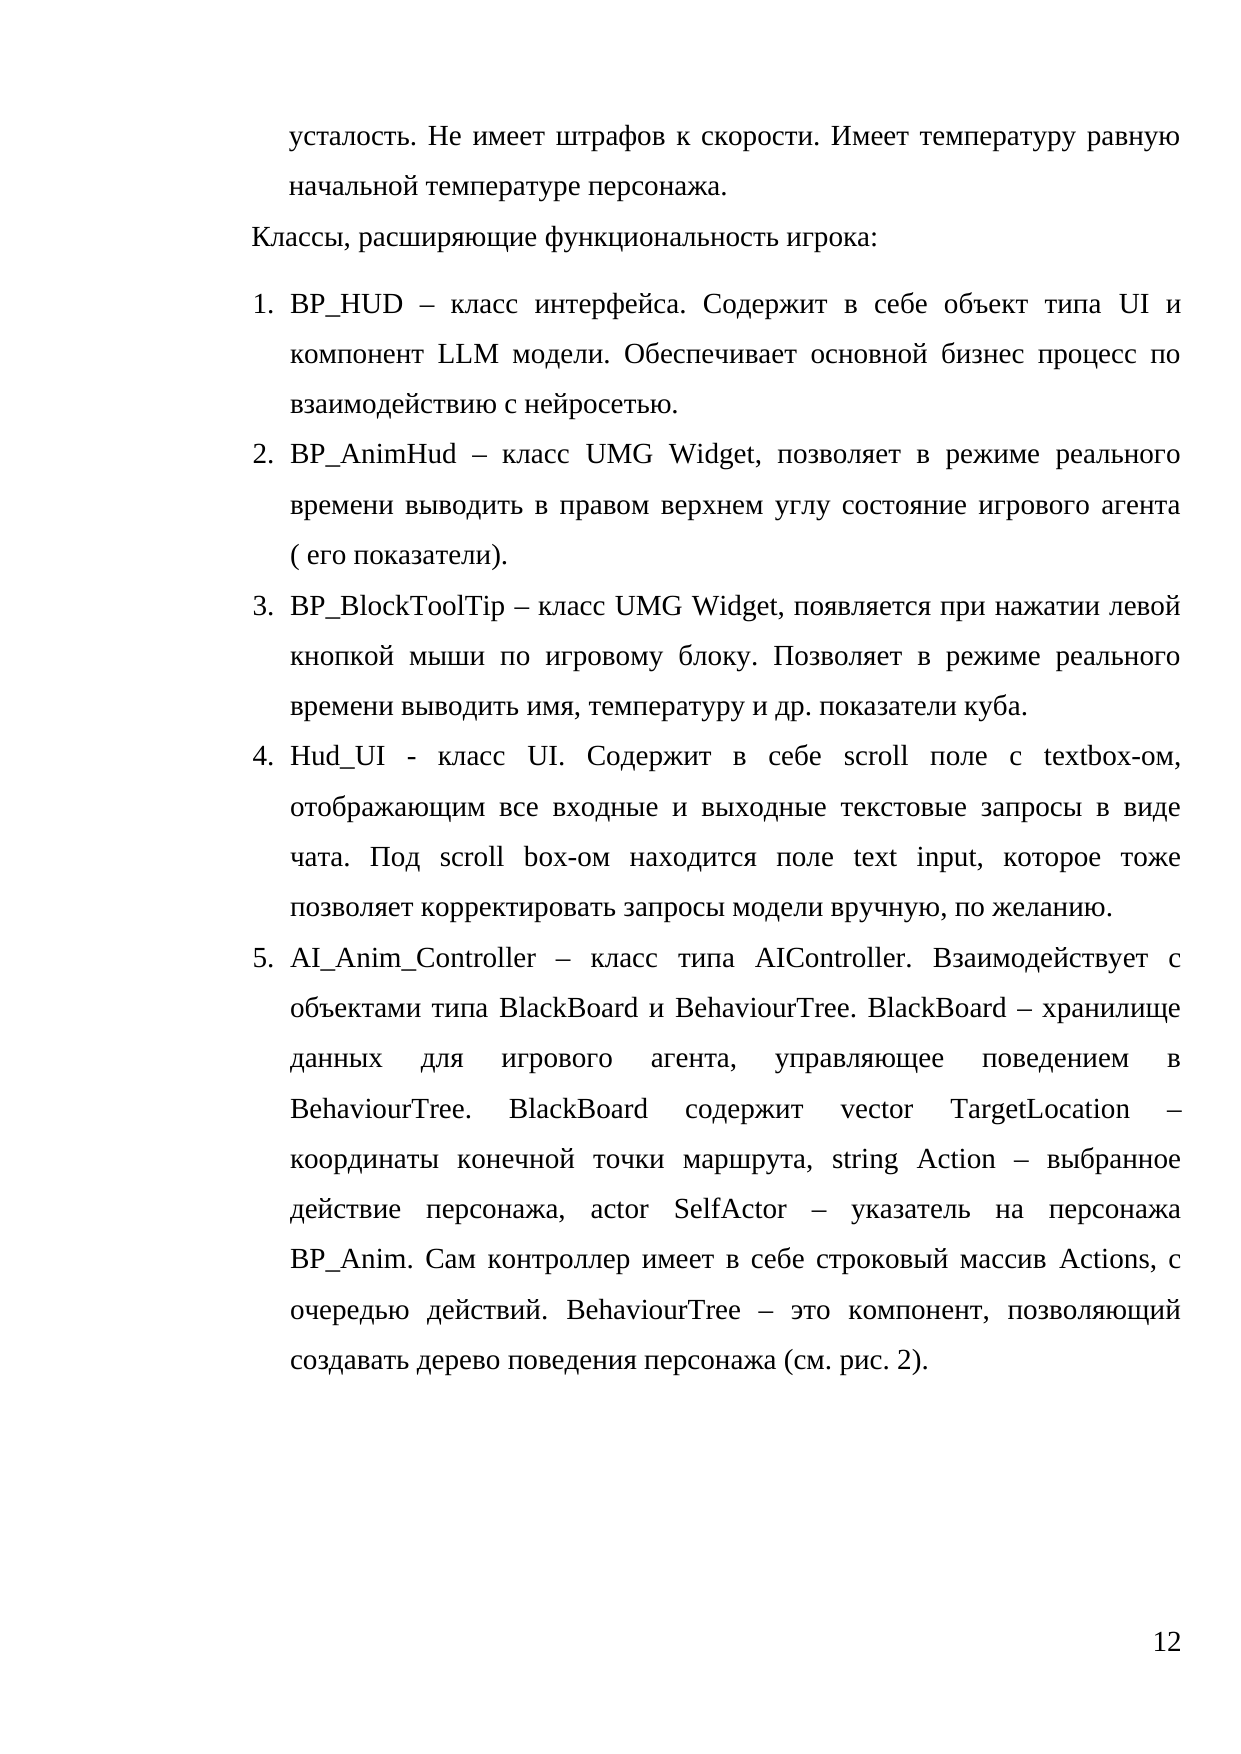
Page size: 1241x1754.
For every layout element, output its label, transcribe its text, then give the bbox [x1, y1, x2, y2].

list BP_HUD – класс интерфейса. Содержит в себе объект типа UI и компонент LLM модели. Обеспечивает основной бизнес процесс по взаимодействию с нейросетью. [252, 286, 1181, 420]
list Hud_UI - класс UI. Содержит в себе scroll поле с textbox-ом, отображающим все входные и выходные текстовые запросы в виде чата. Под scroll box-ом находится поле text input, которое тоже позволяет корректировать запросы модели вручную, по желанию. [252, 738, 1181, 923]
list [251, 118, 1181, 202]
list BP_AnimHud – класс UMG Widget, позволяет в режиме реального времени выводить в правом верхнем углу состояние игрового агента ( его показатели). [252, 437, 1181, 571]
list AI_Anim_Controller – класс типа AIController. Взаимодействует с объектами типа BlackBoard и BehaviourTree. BlackBoard – хранилище данных для игрового агента, управляющее поведением в BehaviourTree. BlackBoard содержит vector TargetLocation – координаты конечной точки маршрута, string Action – выбранное действие персонажа, actor SelfActor – указатель на персонажа BP_Anim. Сам контроллер имеет в себе строковый массив Actions, с очередью действий. BehaviourTree – это компонент, позволяющий создавать дерево поведения персонажа (см. рис. 2). [252, 940, 1181, 1376]
list BP_BlockToolTip – класс UMG Widget, появляется при нажатии левой кнопкой мыши по игровому блоку. Позволяет в режиме реального времени выводить имя, температуру и др. показатели куба. [252, 588, 1181, 722]
text Классы, расширяющие функциональность игрока: [177, 219, 1181, 252]
